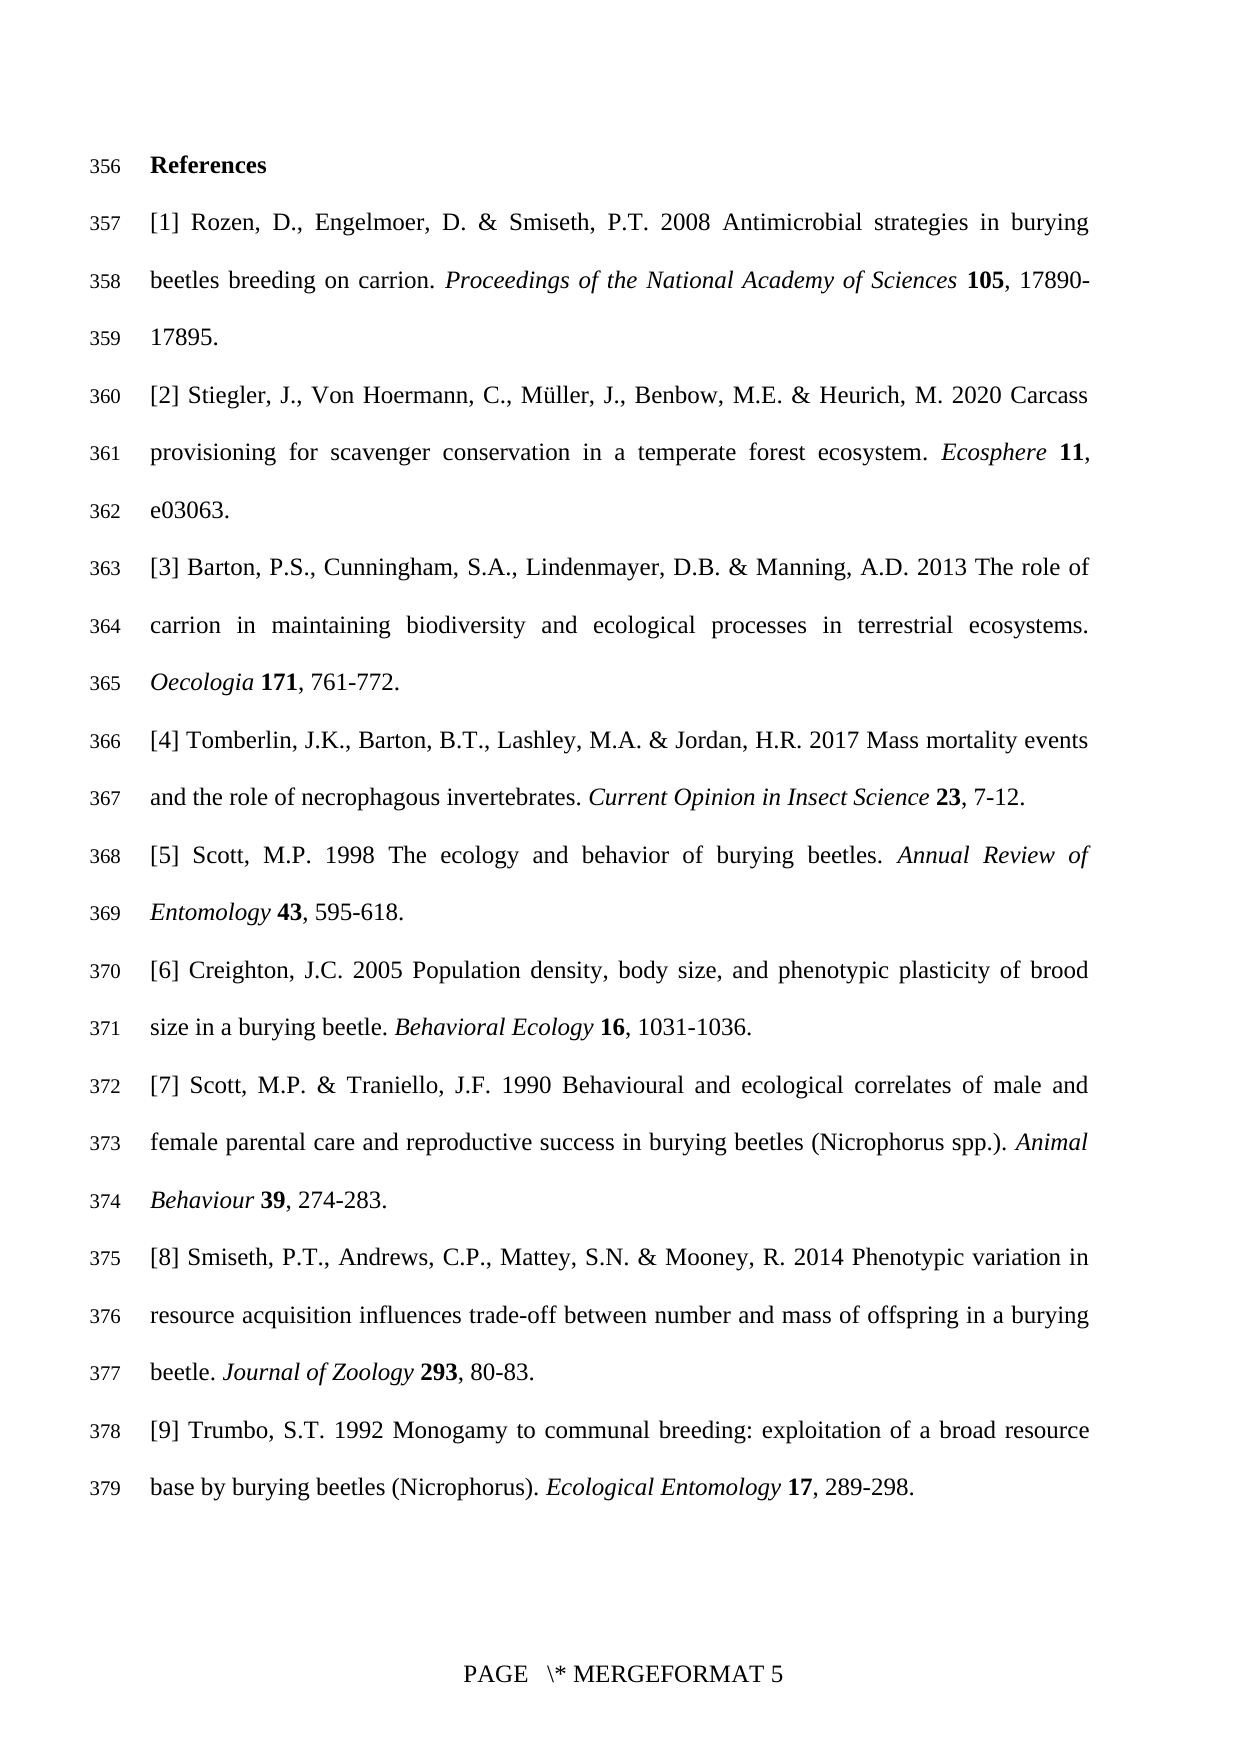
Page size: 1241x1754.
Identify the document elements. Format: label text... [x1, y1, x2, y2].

title References [150, 150, 1090, 179]
text [6] Creighton, J.C. 2005 Population density, body size, and phenotypic plasticity of brood size in a burying beetle. Behavioral Ecology 16, 1031-1036. [150, 955, 1090, 1041]
text [9] Trumbo, S.T. 1992 Monogamy to communal breeding: exploitation of a broad resource base by burying beetles (Nicrophorus). Ecological Entomology 17, 289-298. [150, 1415, 1090, 1501]
text [8] Smiseth, P.T., Andrews, C.P., Mattey, S.N. & Mooney, R. 2014 Phenotypic variation in resource acquisition influences trade‐off between number and mass of offspring in a burying beetle. Journal of Zoology 293, 80-83. [150, 1242, 1090, 1386]
text [1] Rozen, D., Engelmoer, D. & Smiseth, P.T. 2008 Antimicrobial strategies in burying beetles breeding on carrion. Proceedings of the National Academy of Sciences 105, 17890-17895. [150, 207, 1090, 351]
text [7] Scott, M.P. & Traniello, J.F. 1990 Behavioural and ecological correlates of male and female parental care and reproductive success in burying beetles (Nicrophorus spp.). Animal Behaviour 39, 274-283. [150, 1070, 1090, 1214]
text [2] Stiegler, J., Von Hoermann, C., Müller, J., Benbow, M.E. & Heurich, M. 2020 Carcass provisioning for scavenger conservation in a temperate forest ecosystem. Ecosphere 11, e03063. [150, 380, 1090, 524]
text [4] Tomberlin, J.K., Barton, B.T., Lashley, M.A. & Jordan, H.R. 2017 Mass mortality events and the role of necrophagous invertebrates. Current Opinion in Insect Science 23, 7-12. [150, 725, 1090, 811]
text [3] Barton, P.S., Cunningham, S.A., Lindenmayer, D.B. & Manning, A.D. 2013 The role of carrion in maintaining biodiversity and ecological processes in terrestrial ecosystems. Oecologia 171, 761-772. [150, 552, 1090, 696]
text [5] Scott, M.P. 1998 The ecology and behavior of burying beetles. Annual Review of Entomology 43, 595-618. [150, 840, 1090, 926]
